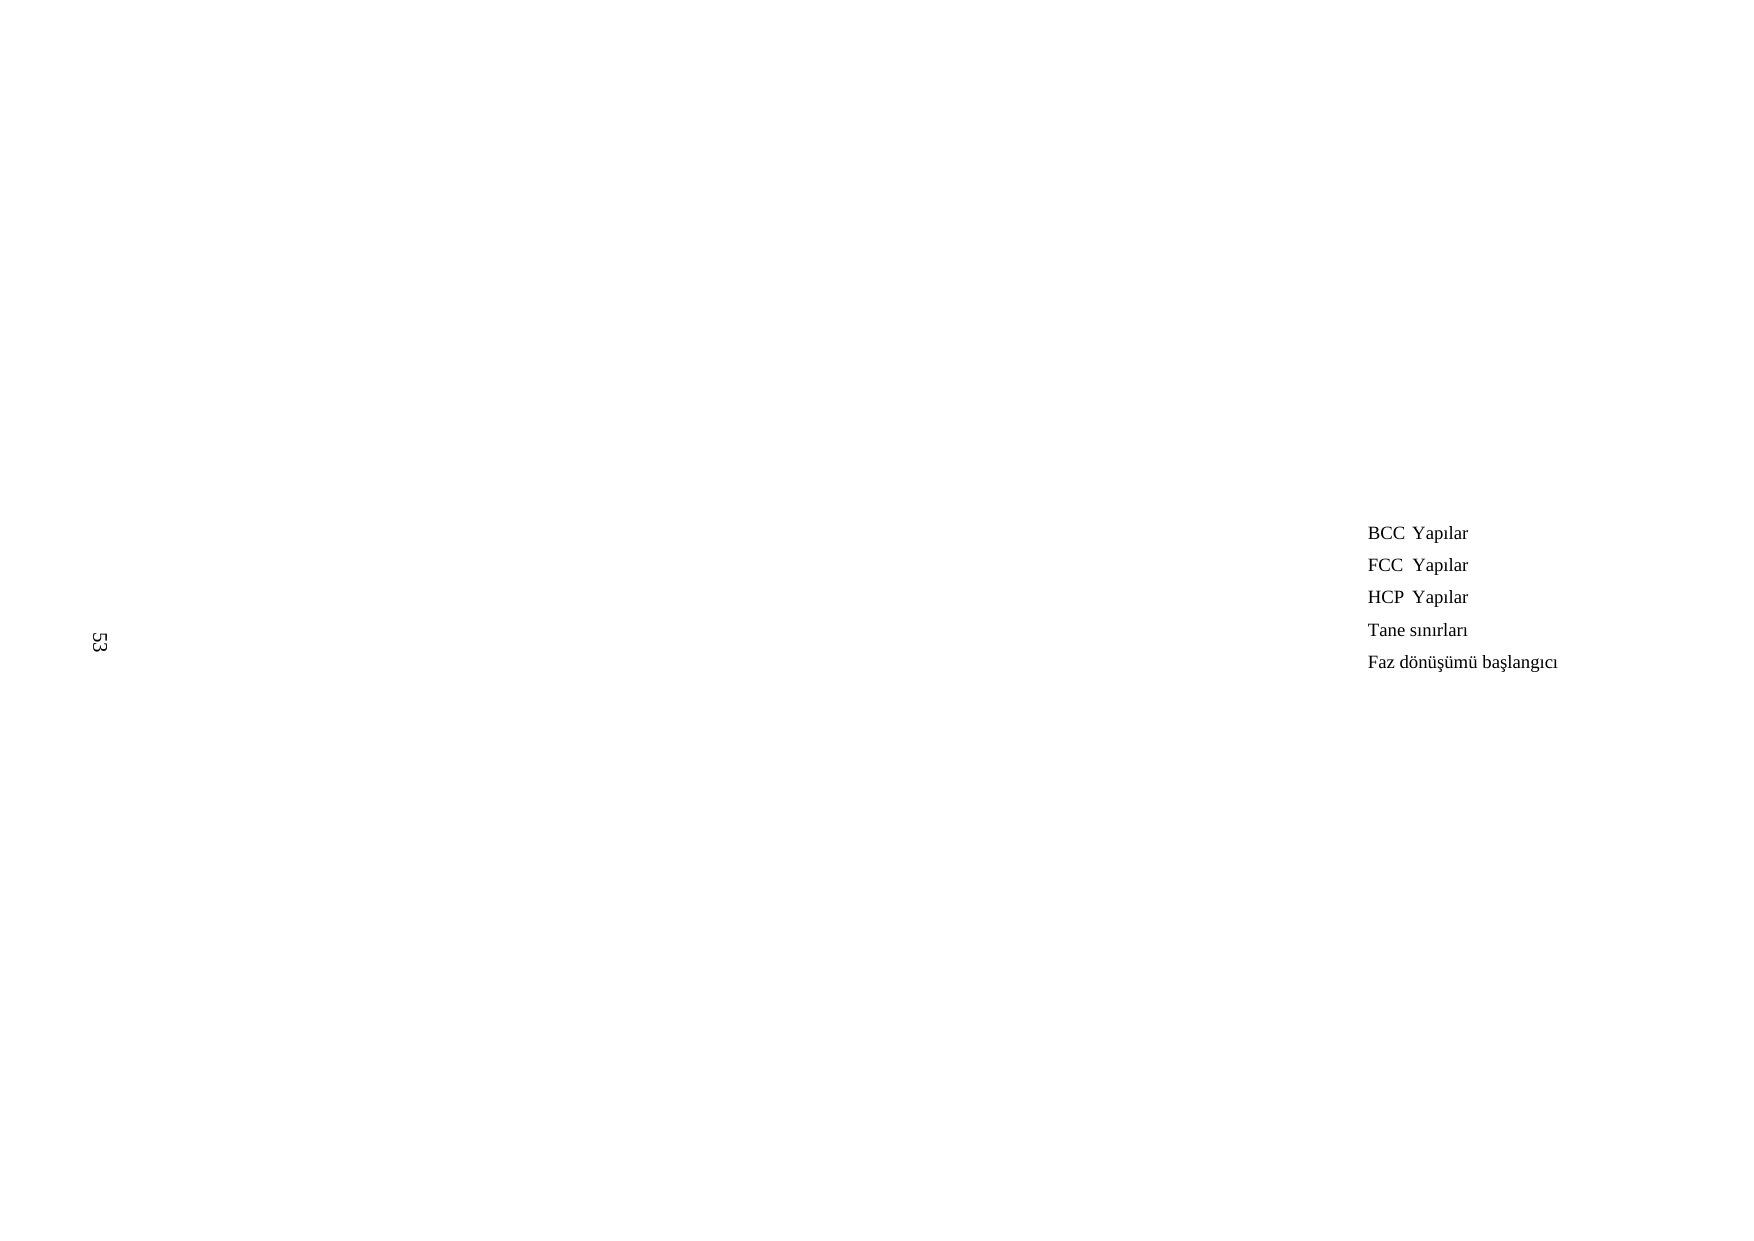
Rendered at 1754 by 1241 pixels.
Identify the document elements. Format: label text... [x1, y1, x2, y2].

text BCC Yapılar FCC Yapılar HCP Yapılar Tane sınırları [1368, 522, 1468, 640]
text Faz dönüşümü başlangıcı [1368, 651, 1571, 673]
